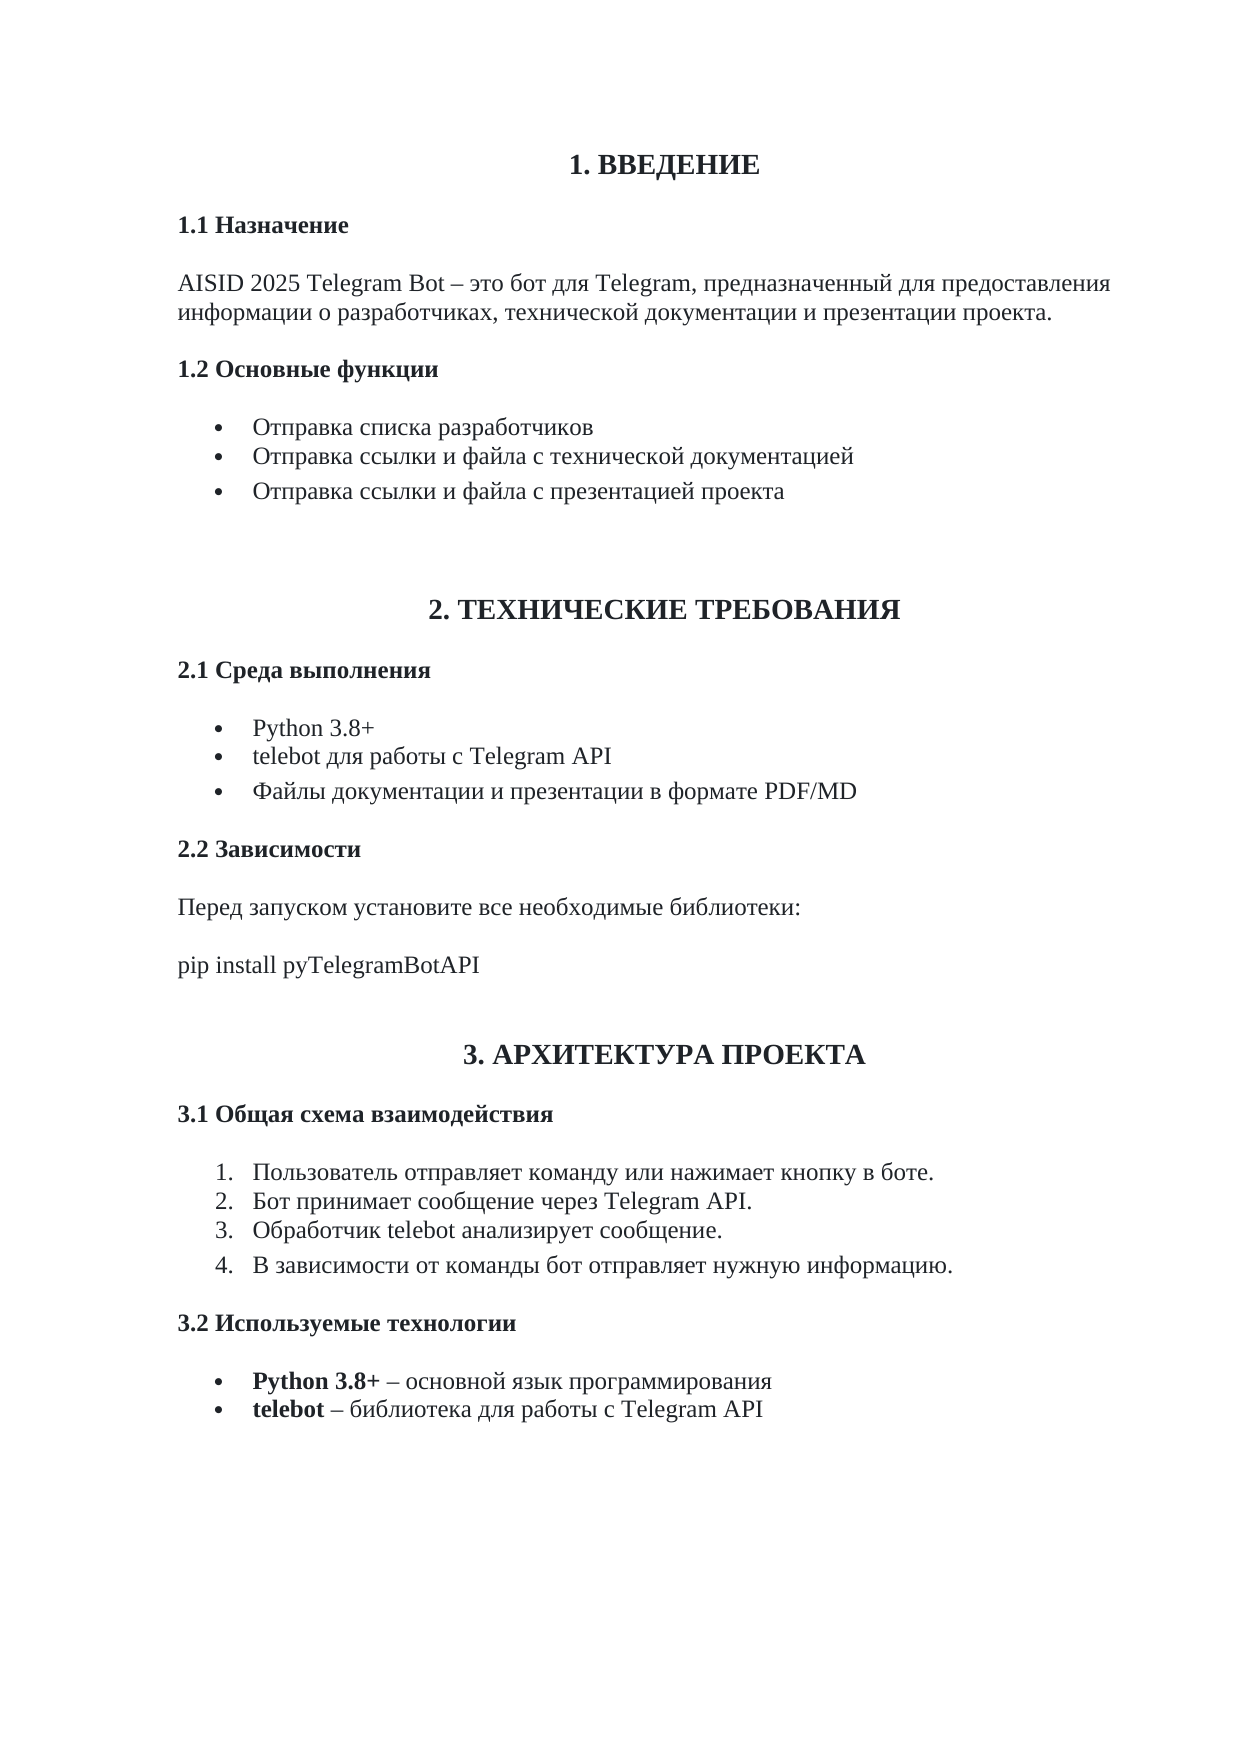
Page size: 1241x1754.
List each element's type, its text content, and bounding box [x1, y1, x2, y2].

list Отправка ссылки и файла с презентацией проекта [215, 476, 1152, 505]
list Отправка ссылки и файла с технической документацией [215, 441, 1152, 470]
text 1.1 Назначение [177, 210, 1152, 239]
list Файлы документации и презентации в формате PDF/MD [215, 776, 1152, 805]
text 3.2 Используемые технологии [177, 1308, 1152, 1337]
text 2.1 Среда выполнения [177, 655, 1152, 683]
list Обработчик telebot анализирует сообщение. [215, 1215, 1152, 1244]
list Python 3.8+ – основной язык программирования [215, 1366, 1152, 1394]
list telebot для работы с Telegram API [215, 741, 1152, 770]
list Python 3.8+ [215, 713, 1152, 741]
list Пользователь отправляет команду или нажимает кнопку в боте. [215, 1157, 1152, 1186]
text 2.2 Зависимости [177, 834, 1152, 863]
text 3. АРХИТЕКТУРА ПРОЕКТА [177, 1037, 1152, 1070]
text AISID 2025 Telegram Bot – это бот для Telegram, предназначенный для предоставления информации о разработчиках, технической документации и презентации проекта. [177, 268, 1152, 325]
text 2. ТЕХНИЧЕСКИЕ ТРЕБОВАНИЯ [177, 592, 1152, 626]
list Бот принимает сообщение через Telegram API. [215, 1186, 1152, 1215]
text 1. ВВЕДЕНИЕ [177, 147, 1152, 181]
text pip install pyTelegramBotAPI [177, 950, 1152, 979]
list Отправка списка разработчиков [215, 412, 1152, 441]
text 3.1 Общая схема взаимодействия [177, 1099, 1152, 1128]
text Перед запуском установите все необходимые библиотеки: [177, 892, 1152, 921]
text 1.2 Основные функции [177, 354, 1152, 383]
list В зависимости от команды бот отправляет нужную информацию. [215, 1250, 1152, 1279]
list telebot – библиотека для работы с Telegram API [215, 1394, 1152, 1423]
